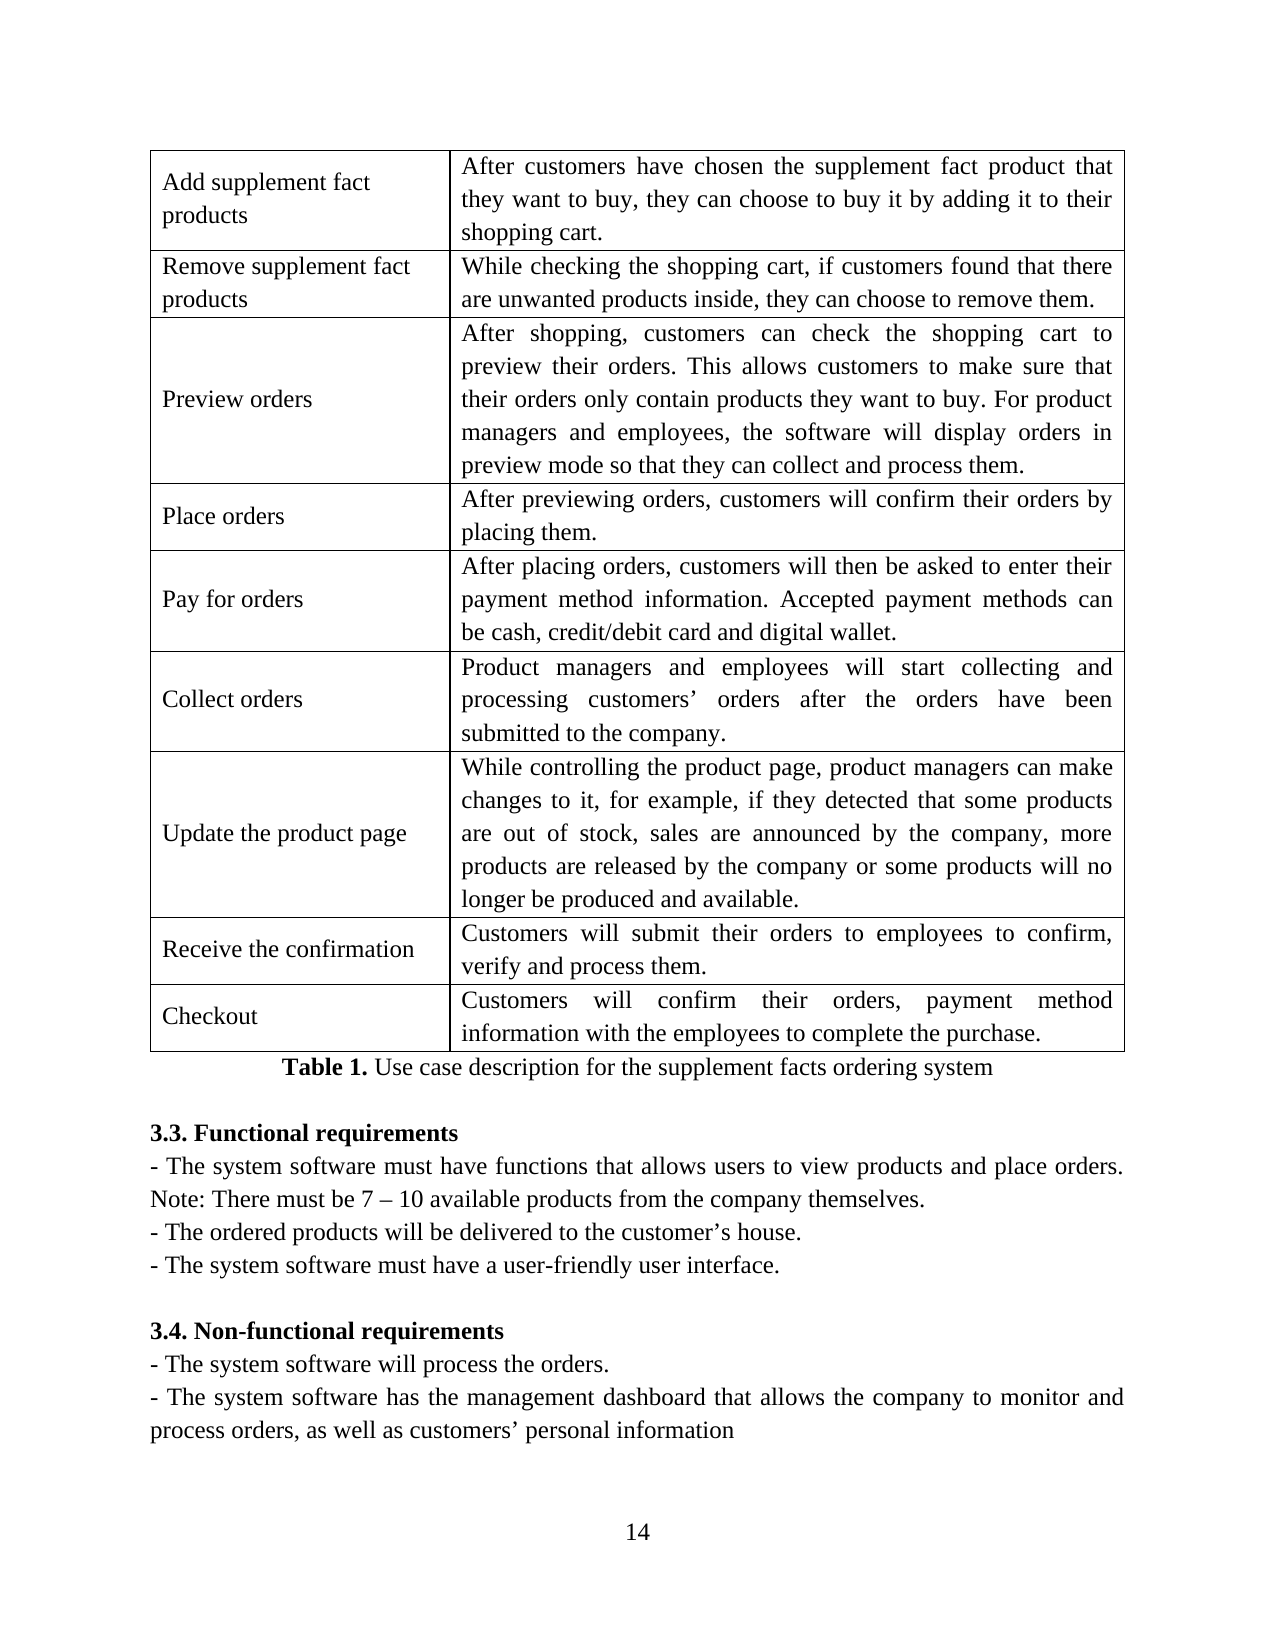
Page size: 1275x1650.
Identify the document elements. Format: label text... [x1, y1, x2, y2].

table_cell Pay for orders [151, 551, 449, 651]
table_cell Collect orders [151, 652, 449, 751]
table_cell After shopping, customers can check the shopping cart to preview their orders. This allows customers to make sure that their orders only contain products they want to buy. For product managers and employees, the software will display orders in preview mode so that they can collect and process them. [451, 318, 1124, 483]
table_cell Customers will confirm their orders, payment method information with the employees to complete the purchase. [451, 985, 1124, 1051]
text 3.4. Non-functional requirements [150, 1316, 1125, 1345]
table_cell While controlling the product page, product managers can make changes to it, for example, if they detected that some products are out of stock, sales are announced by the company, more products are released by the company or some products will no longer be produced and available. [451, 752, 1124, 917]
table_cell Checkout [151, 985, 449, 1051]
table_cell Place orders [151, 484, 449, 550]
table_cell Update the product page [151, 752, 449, 917]
text Table 1. Use case description for the supplement facts ordering system [150, 1052, 1125, 1081]
text - The system software must have functions that allows users to view products and place orders. Note: There must be 7 – 10 available products from the company themselves. [150, 1151, 1125, 1213]
table_cell After customers have chosen the supplement fact product that they want to buy, they can choose to buy it by adding it to their shopping cart. [451, 151, 1124, 250]
table_cell Product managers and employees will start collecting and processing customers’ orders after the orders have been submitted to the company. [451, 652, 1124, 751]
table_cell Remove supplement fact products [151, 251, 449, 317]
table_cell Preview orders [151, 318, 449, 483]
table_cell Add supplement fact products [151, 151, 449, 250]
text 3.3. Functional requirements [150, 1118, 1125, 1147]
text - The ordered products will be delivered to the customer’s house. [150, 1217, 1125, 1246]
table_cell While checking the shopping cart, if customers found that there are unwanted products inside, they can choose to remove them. [451, 251, 1124, 317]
table_cell Receive the confirmation [151, 918, 449, 984]
text - The system software will process the orders. [150, 1349, 1125, 1378]
table_cell After placing orders, customers will then be asked to enter their payment method information. Accepted payment methods can be cash, credit/debit card and digital wallet. [451, 551, 1124, 651]
table_cell Customers will submit their orders to employees to confirm, verify and process them. [451, 918, 1124, 984]
text - The system software must have a user-friendly user interface. [150, 1250, 1125, 1279]
table_cell After previewing orders, customers will confirm their orders by placing them. [451, 484, 1124, 550]
text - The system software has the management dashboard that allows the company to monitor and process orders, as well as customers’ personal information [150, 1382, 1125, 1444]
